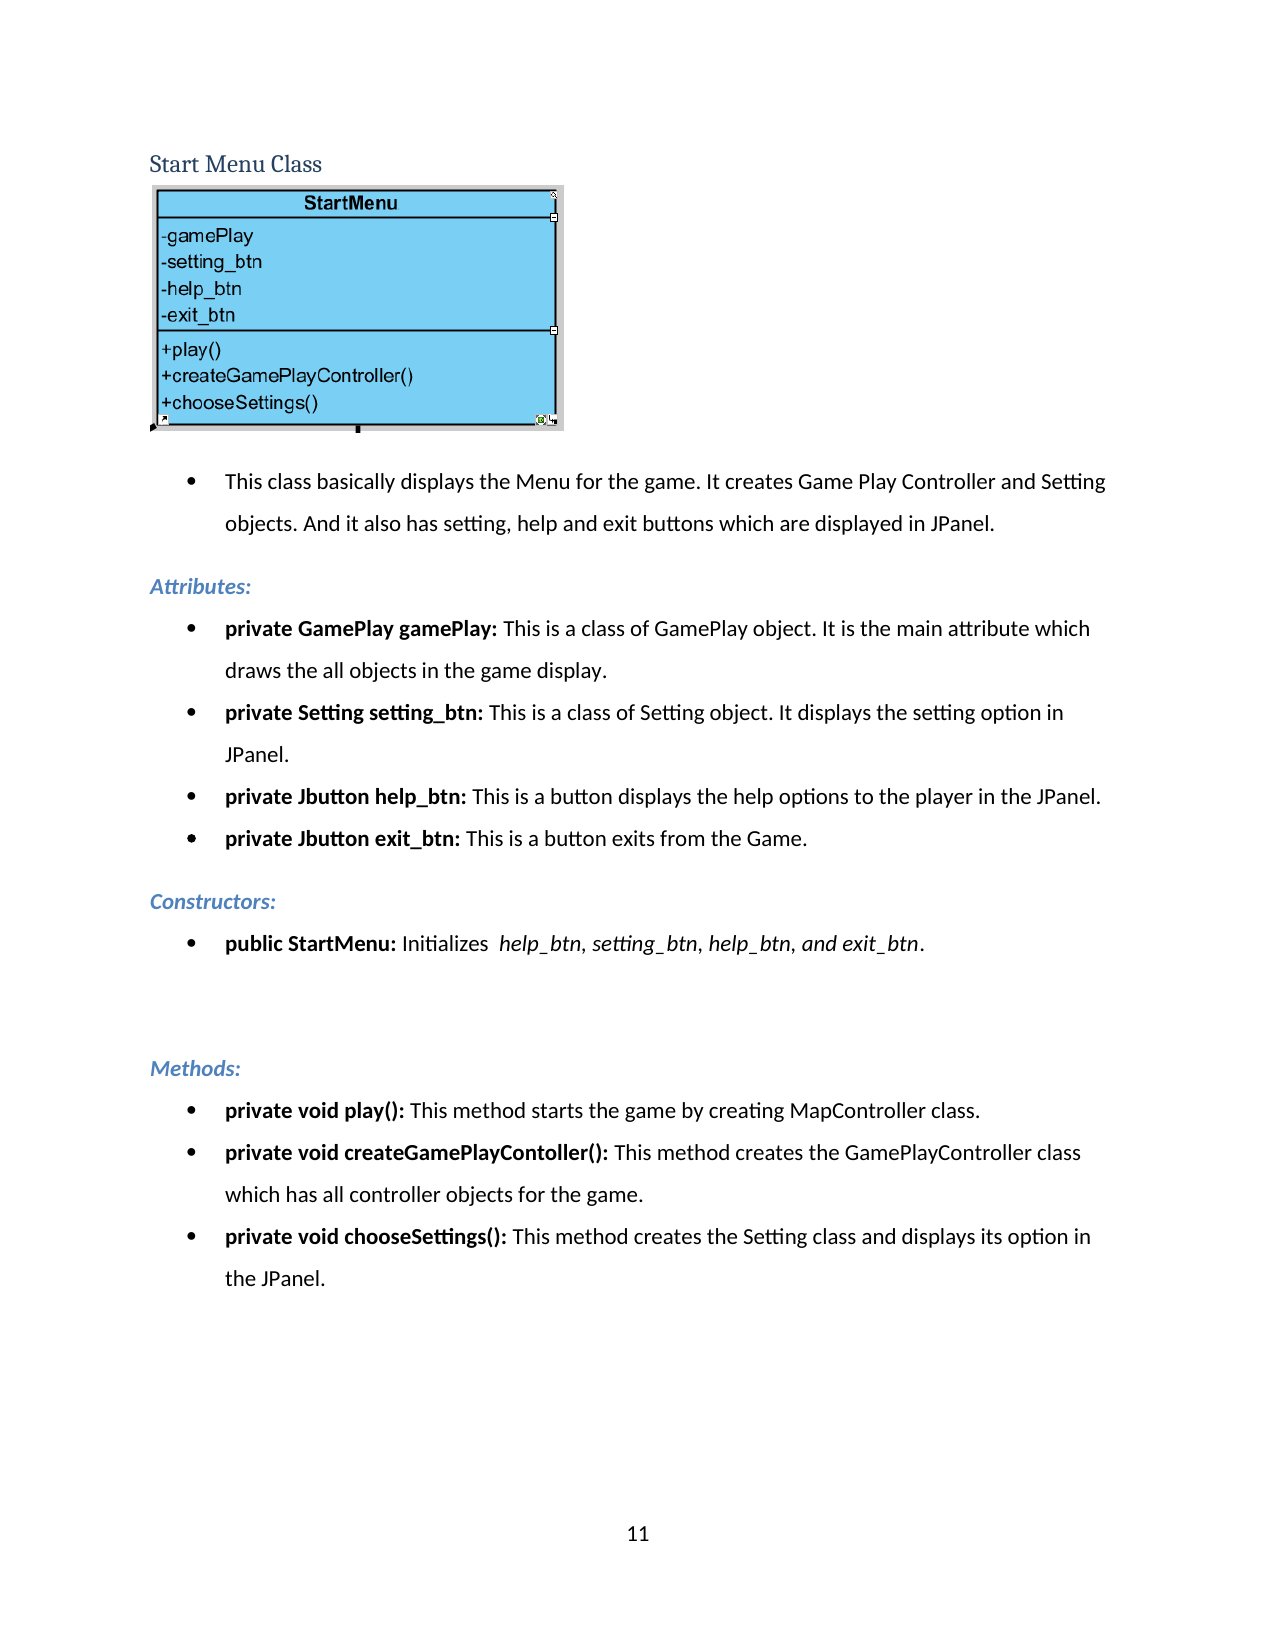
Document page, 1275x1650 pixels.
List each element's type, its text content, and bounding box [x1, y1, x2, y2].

list private GamePlay gamePlay: This is a class of GamePlay object. It is the main attribute which draws the all objects in the game display. [187, 614, 1125, 684]
list This class basically displays the Menu for the game. It creates Game Play Controller and Setting objects. And it also has setting, help and exit buttons which are displayed in JPanel. [187, 467, 1125, 537]
picture [150, 183, 565, 433]
subtitle Constructors: [150, 887, 1125, 915]
list private void createGamePlayContoller(): This method creates the GamePlayController class which has all controller objects for the game. [187, 1138, 1125, 1208]
list private void play(): This method starts the game by creating MapController class. [187, 1096, 1125, 1124]
list private Jbutton exit_btn: This is a button exits from the Game. [187, 824, 1125, 852]
subtitle Start Menu Class [150, 150, 1125, 179]
list private Jbutton help_btn: This is a button displays the help options to the player in the JPanel. [187, 782, 1125, 810]
list public StartMenu: Initializes help_btn, setting_btn, help_btn, and exit_btn. [187, 929, 1125, 957]
list private void chooseSettings(): This method creates the Setting class and displays its option in the JPanel. [187, 1222, 1125, 1292]
list private Setting setting_btn: This is a class of Setting object. It displays the setting option in JPanel. [187, 698, 1125, 768]
subtitle Attributes: [150, 572, 1125, 600]
subtitle Methods: [150, 1054, 1125, 1082]
